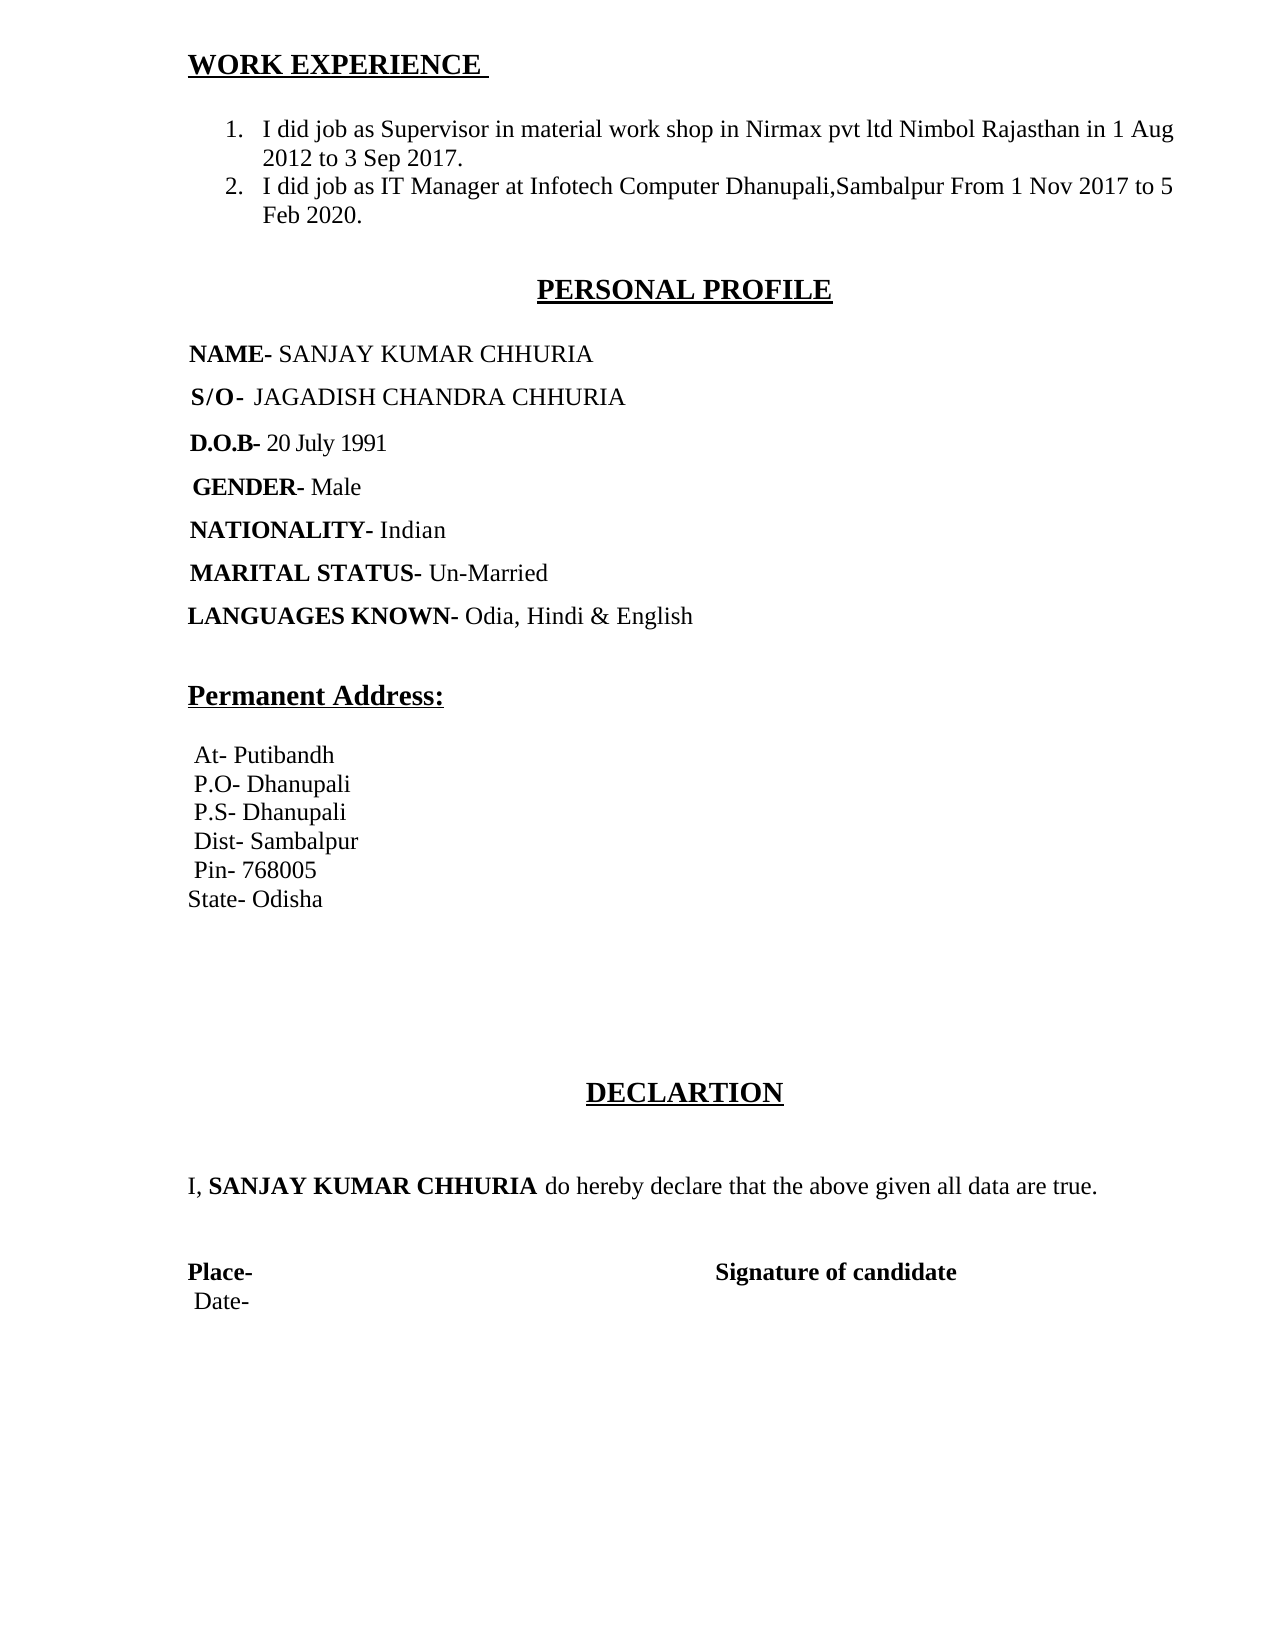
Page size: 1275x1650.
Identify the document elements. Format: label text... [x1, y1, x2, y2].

list I did job as Supervisor in material work shop in Nirmax pvt ltd Nimbol Rajasthan in 1 Aug 2012 to 3 Sep 2017. [225, 114, 1181, 171]
text GENDER- Male [192, 472, 1181, 500]
text WORK EXPERIENCE [187, 47, 1181, 80]
text PERSONAL PROFILE [187, 272, 1181, 306]
text At- Putibandh [187, 740, 1181, 769]
text Permanent Address: [187, 678, 1181, 711]
text NATIONALITY- Indian [189, 515, 1181, 543]
text S/O- JAGADISH CHANDRA CHHURIA [191, 382, 1181, 411]
text Dist- Sambalpur [187, 826, 1181, 855]
text I, SANJAY KUMAR CHHURIA do hereby declare that the above given all data are true. [187, 1171, 1181, 1200]
text Pin- 768005 [187, 855, 1181, 884]
list I did job as IT Manager at Infotech Computer Dhanupali,Sambalpur From 1 Nov 2017 to 5 Feb 2020. [225, 171, 1181, 229]
text Date- [187, 1286, 1181, 1315]
text LANGUAGES KNOWN- Odia, Hindi & English [187, 601, 1181, 630]
text MARITAL STATUS- Un-Married [189, 558, 1181, 587]
text State- Odisha [187, 884, 1181, 912]
text D.O.B- 20 July 1991 [189, 428, 1181, 457]
text P.O- Dhanupali [187, 769, 1181, 797]
text DECLARTION [187, 1075, 1181, 1109]
text P.S- Dhanupali [187, 797, 1181, 826]
text NAME- SANJAY KUMAR CHHURIA [189, 339, 1181, 368]
text Place- Signature of candidate [187, 1257, 1181, 1286]
